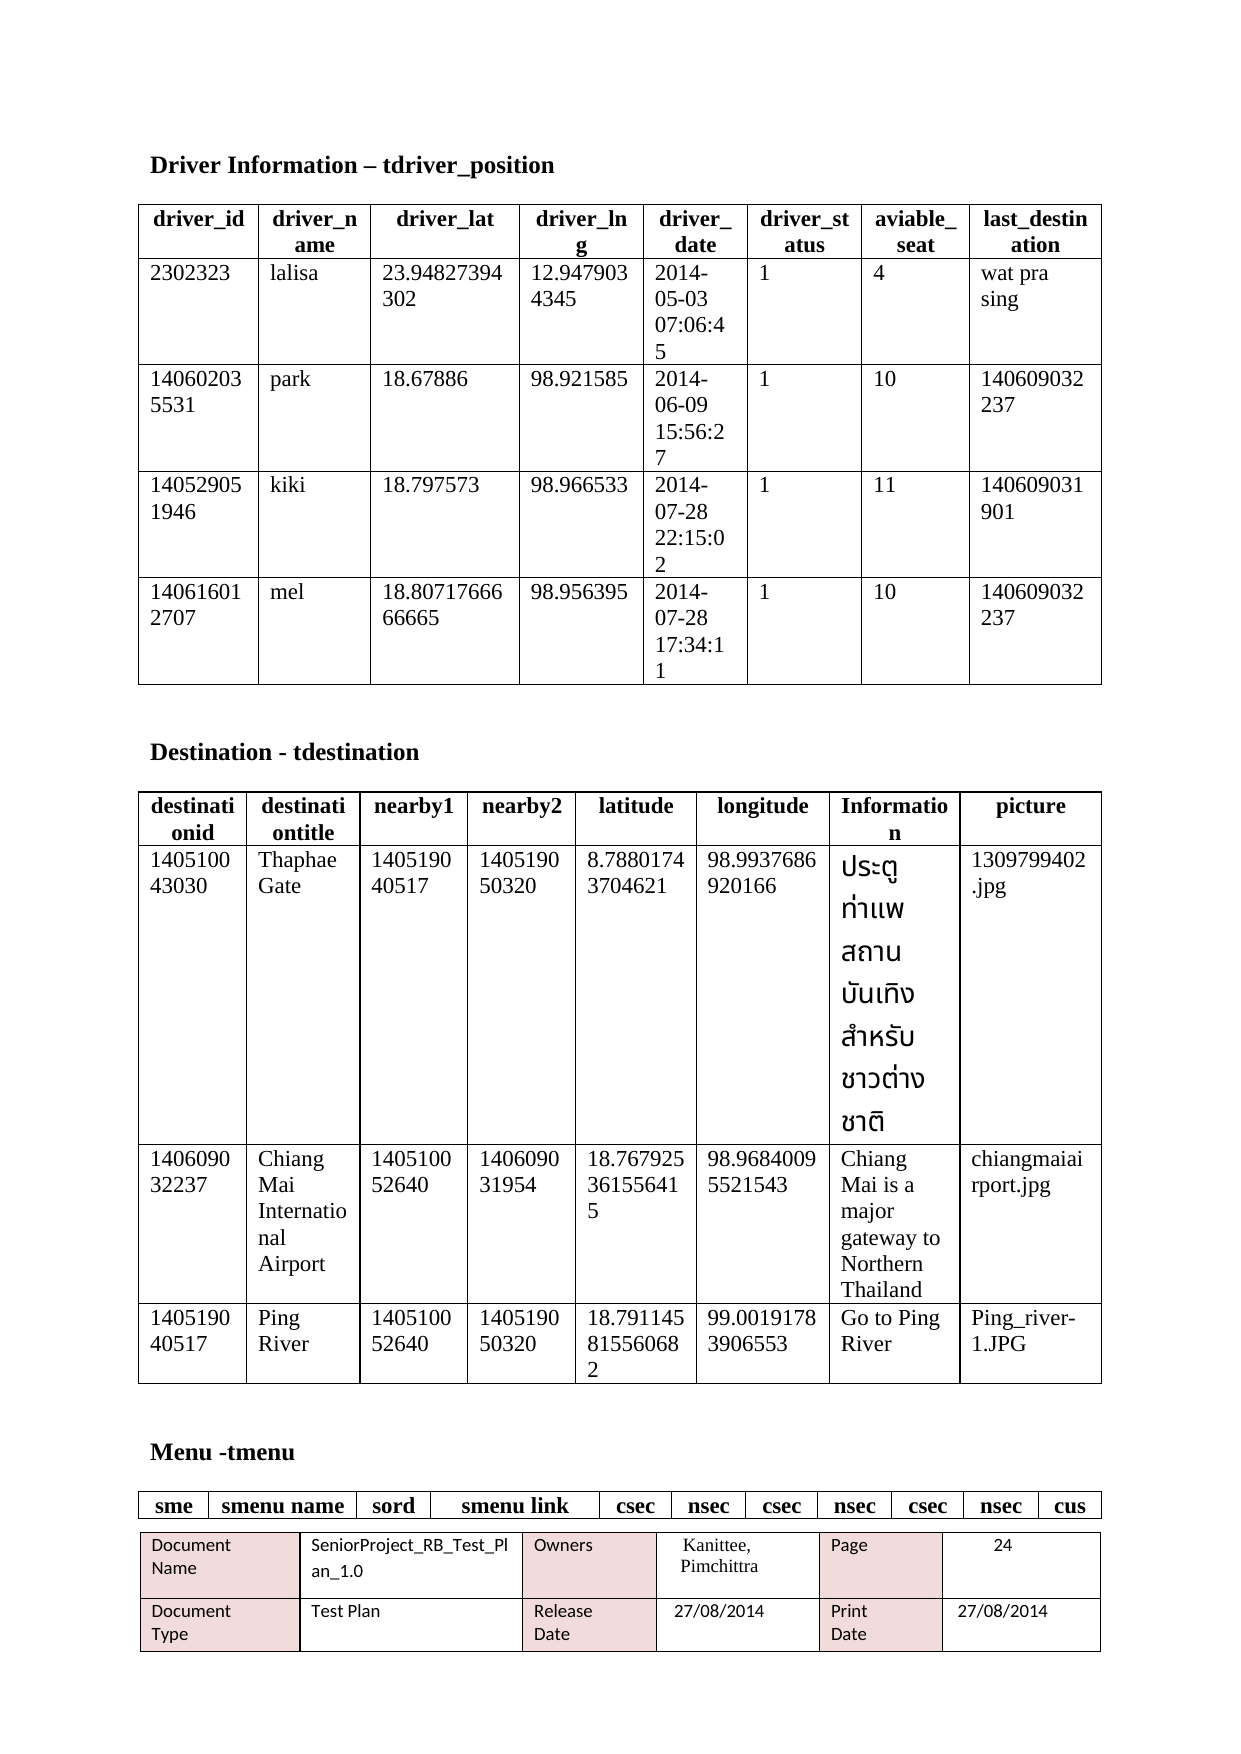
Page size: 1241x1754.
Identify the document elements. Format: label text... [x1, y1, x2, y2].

table_cell 140519050320 [468, 846, 575, 1144]
table_cell 2014-07-28 22:15:02 [666, 472, 747, 577]
table_cell 11 [862, 472, 969, 577]
table_cell 1 [748, 578, 861, 683]
table_cell 10 [862, 578, 969, 683]
table_cell kiki [259, 472, 370, 577]
table_header driver_id [139, 205, 258, 258]
table_header csec_ dsc [600, 1492, 671, 1518]
text Menu -tmenu [150, 1437, 1090, 1466]
table_header nsec_ del [964, 1492, 1038, 1518]
table_header latitude [576, 793, 696, 845]
table_cell 98.9937686920166 [697, 846, 829, 1144]
table_cell 2014-05-03 07:06:45 [666, 259, 747, 364]
table_header nearby2 [468, 793, 575, 845]
table_cell 2014-07-28 17:34:11 [666, 578, 747, 683]
table_cell 98.96840095521543 [697, 1145, 829, 1303]
table_cell Chiang Mai is a major gateway to Northern Thailand [830, 1145, 959, 1303]
table_cell 1 [748, 472, 861, 577]
table_header aviable_seat [862, 205, 969, 258]
table_cell 140609032237 [139, 1145, 246, 1303]
table_header longitude [697, 793, 829, 845]
table_cell 18.767925361556415 [576, 1145, 696, 1303]
table_cell 1 [748, 259, 861, 364]
table_cell 140609032237 [970, 578, 1101, 683]
table_cell mel [259, 578, 370, 683]
table_cell 2014-06-09 15:56:27 [666, 365, 747, 471]
table_header destinationtitle [247, 793, 359, 845]
table_cell park [259, 365, 370, 471]
table_cell 140519050320 [468, 1304, 575, 1383]
table_header driver_lat [371, 205, 519, 258]
table_cell 98.921585 [520, 365, 643, 471]
table_header picture [961, 793, 1101, 845]
table_cell 140609031954 [468, 1145, 575, 1303]
table_cell chiangmaiairport.jpg [961, 1145, 1101, 1303]
table_cell 140519040517 [139, 1304, 246, 1383]
table_cell wat pra sing [970, 259, 1101, 364]
table_cell 12.9479034345 [520, 259, 643, 364]
table_cell 8.78801743704621 [576, 846, 696, 1144]
table_cell ประตูท่าแพสถานบันเทิง สำหรับชาวต่างชาติ [885, 846, 959, 1144]
table_header driver_lng [520, 205, 643, 258]
table_cell 98.956395 [520, 578, 643, 683]
table_cell 10 [862, 365, 969, 471]
table_header csec_ del [892, 1492, 963, 1518]
table_cell 18.8071766666665 [371, 578, 519, 683]
table_cell Ping River [247, 1304, 359, 1383]
table_cell 2302323 [139, 259, 258, 364]
table_cell 23.94827394302 [371, 259, 519, 364]
table_cell 140519040517 [361, 846, 467, 1144]
table_header driver_name [259, 205, 370, 258]
table_cell Chiang Mai International Airport [247, 1145, 359, 1303]
table_header sorder by [357, 1492, 430, 1518]
table_header smenu name [209, 1492, 356, 1518]
table_header last_destination [970, 205, 1101, 258]
table_header cuse [1039, 1492, 1101, 1518]
table_cell Go to Ping River [830, 1304, 959, 1383]
table_cell 98.966533 [520, 472, 643, 577]
table_cell 1309799402.jpg [961, 846, 1101, 1144]
table_cell 140529051946 [139, 472, 258, 577]
table_header nsec_ edt [818, 1492, 891, 1518]
table_cell 140510043030 [139, 846, 246, 1144]
table_cell 18.791145815560682 [598, 1304, 696, 1383]
table_header csec_ edt [746, 1492, 817, 1518]
table_cell 99.00191783906553 [697, 1304, 829, 1383]
table_header driver_status [748, 205, 861, 258]
table_cell 140616012707 [139, 578, 258, 683]
table_cell lalisa [259, 259, 370, 364]
text Destination - tdestination [150, 737, 1090, 766]
table_header Information [830, 793, 959, 845]
table_header nsec_ dsc [672, 1492, 745, 1518]
table_cell Ping_river-1.JPG [961, 1304, 1101, 1383]
table_header driver_date [644, 205, 747, 258]
table_cell Thaphae Gate [247, 846, 359, 1144]
table_header smenu link [431, 1492, 599, 1518]
table_header nearby1 [361, 793, 467, 845]
table_header smenu id [139, 1492, 208, 1518]
table_header destinationid [139, 793, 246, 845]
table_cell 140602035531 [139, 365, 258, 471]
table_cell 18.797573 [371, 472, 519, 577]
table_cell 140510052640 [361, 1304, 467, 1383]
table_cell 4 [862, 259, 969, 364]
table_cell 140609032237 [970, 365, 1101, 471]
table_cell 1 [748, 365, 861, 471]
table_cell 18.67886 [371, 365, 519, 471]
table_cell 140510052640 [361, 1145, 467, 1303]
table_cell 140609031901 [970, 472, 1101, 577]
text Driver Information – tdriver_position [150, 150, 1090, 179]
